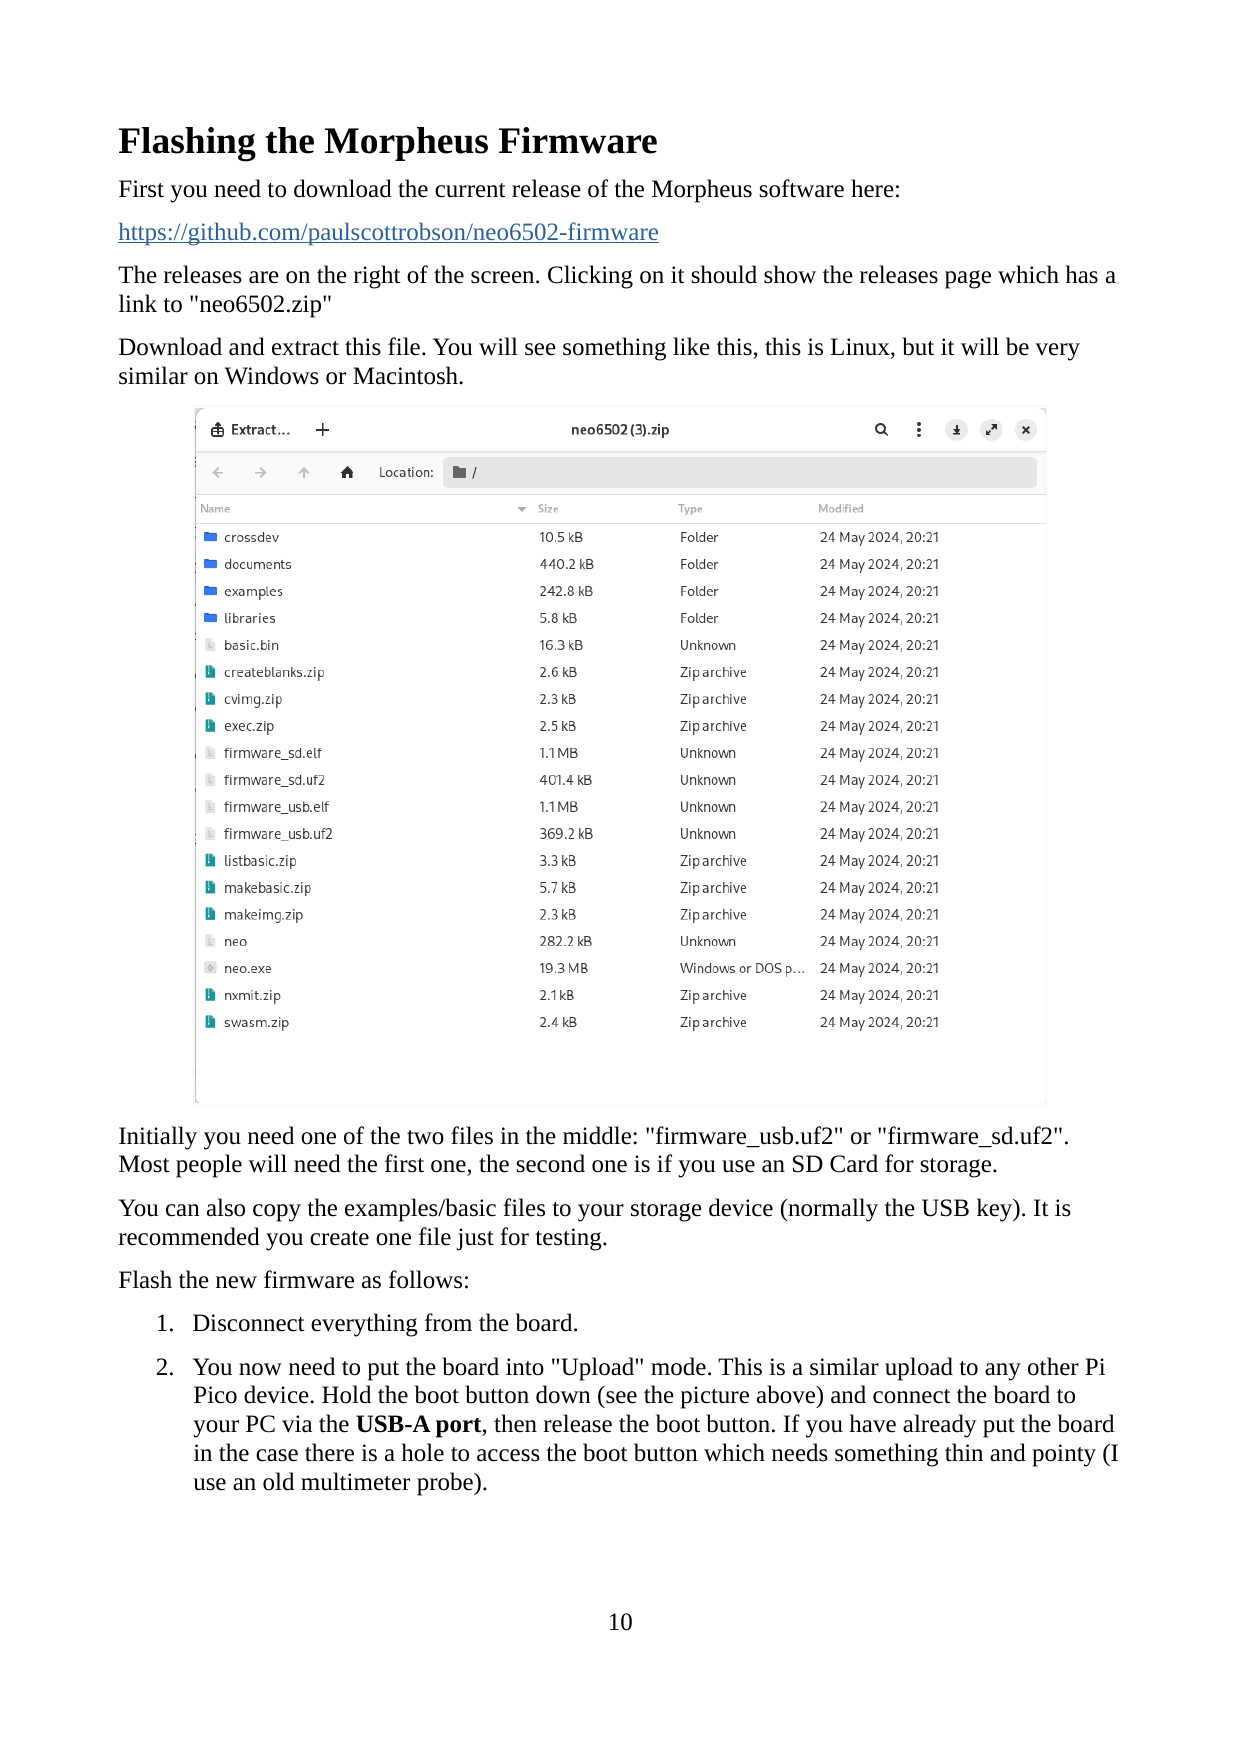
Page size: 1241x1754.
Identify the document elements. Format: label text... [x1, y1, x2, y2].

list You now need to put the board into "Upload" mode. This is a similar upload to any other Pi Pico device. Hold the boot button down (see the picture above) and connect the board to your PC via the USB-A port, then release the boot button. If you have already put the board in the case there is a hole to access the boot button which needs something thin and pointy (I use an old multimeter probe). [156, 1352, 1122, 1495]
subtitle Flashing the Morpheus Firmware [118, 118, 1122, 161]
text Initially you need one of the two files in the middle: "firmware_usb.uf2" or "firmware_sd.uf2". Most people will need the first one, the second one is if you use an SD Card for storage. [118, 1121, 1122, 1178]
text First you need to download the current release of the Morpheus software here: [118, 174, 1122, 202]
picture [195, 408, 1046, 1103]
text Flash the new firmware as follows: [118, 1265, 1122, 1294]
text You can also copy the examples/basic files to your storage device (normally the USB key). It is recommended you create one file just for testing. [118, 1193, 1122, 1250]
text Download and extract this file. You will see something like this, this is Linux, but it will be very similar on Windows or Macintosh. [118, 332, 1122, 390]
text https://github.com/paulscottrobson/neo6502-firmware [118, 217, 1122, 246]
list Disconnect everything from the board. [156, 1308, 1122, 1337]
text The releases are on the right of the screen. Clicking on it should show the releases page which has a link to "neo6502.zip" [118, 260, 1122, 318]
